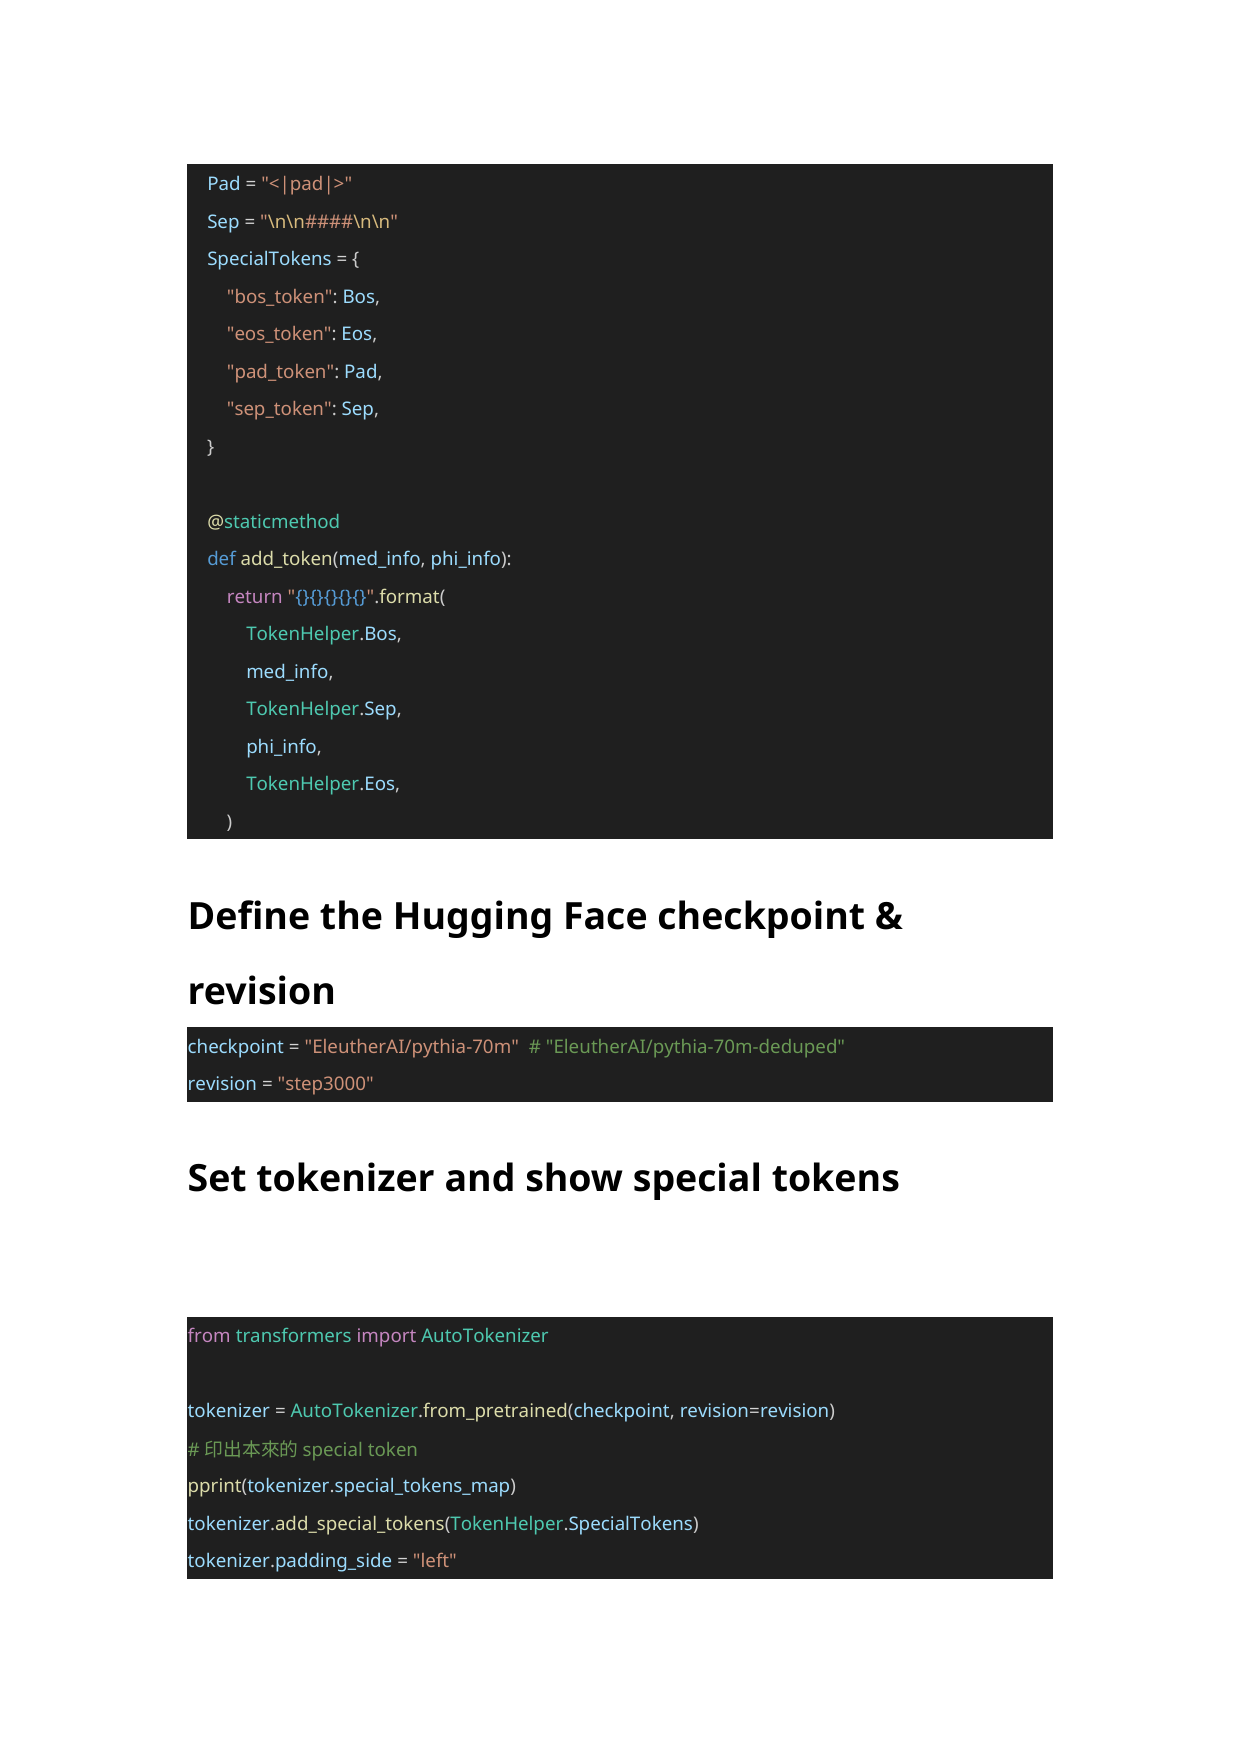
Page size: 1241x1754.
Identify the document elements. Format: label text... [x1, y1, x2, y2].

text from transformers import AutoTokenizer [187, 1317, 1053, 1354]
text ) [187, 802, 1053, 839]
text TokenHelper.Eos, [187, 764, 1053, 802]
text "pad_token": Pad, [187, 352, 1053, 389]
text def add_token(med_info, phi_info): [187, 539, 1053, 577]
text tokenizer = AutoTokenizer.from_pretrained(checkpoint, revision=revision) [187, 1392, 1053, 1429]
text checkpoint = "EleutherAI/pythia-70m" # "EleutherAI/pythia-70m-deduped" [187, 1027, 1053, 1064]
text phi_info, [187, 727, 1053, 764]
text tokenizer.add_special_tokens(TokenHelper.SpecialTokens) [187, 1504, 1053, 1542]
subtitle Set tokenizer and show special tokens [187, 1139, 1053, 1214]
text revision = "step3000" [187, 1064, 1053, 1102]
text pprint(tokenizer.special_tokens_map) [187, 1467, 1053, 1504]
text TokenHelper.Sep, [187, 689, 1053, 727]
text SpecialTokens = { [187, 239, 1053, 277]
text "eos_token": Eos, [187, 314, 1053, 352]
text } [187, 427, 1053, 464]
text # 印出本來的 special token [187, 1429, 1053, 1467]
text TokenHelper.Bos, [187, 614, 1053, 652]
subtitle Define the Hugging Face checkpoint & revision [187, 877, 1053, 1027]
text Sep = "\n\n####\n\n" [187, 202, 1053, 239]
text med_info, [187, 652, 1053, 689]
text tokenizer.padding_side = "left" [187, 1542, 1053, 1579]
text "sep_token": Sep, [187, 389, 1053, 427]
text Pad = "<|pad|>" [187, 164, 1053, 202]
text "bos_token": Bos, [187, 277, 1053, 314]
text @staticmethod [187, 502, 1053, 539]
text return "{}{}{}{}{}".format( [187, 577, 1053, 614]
